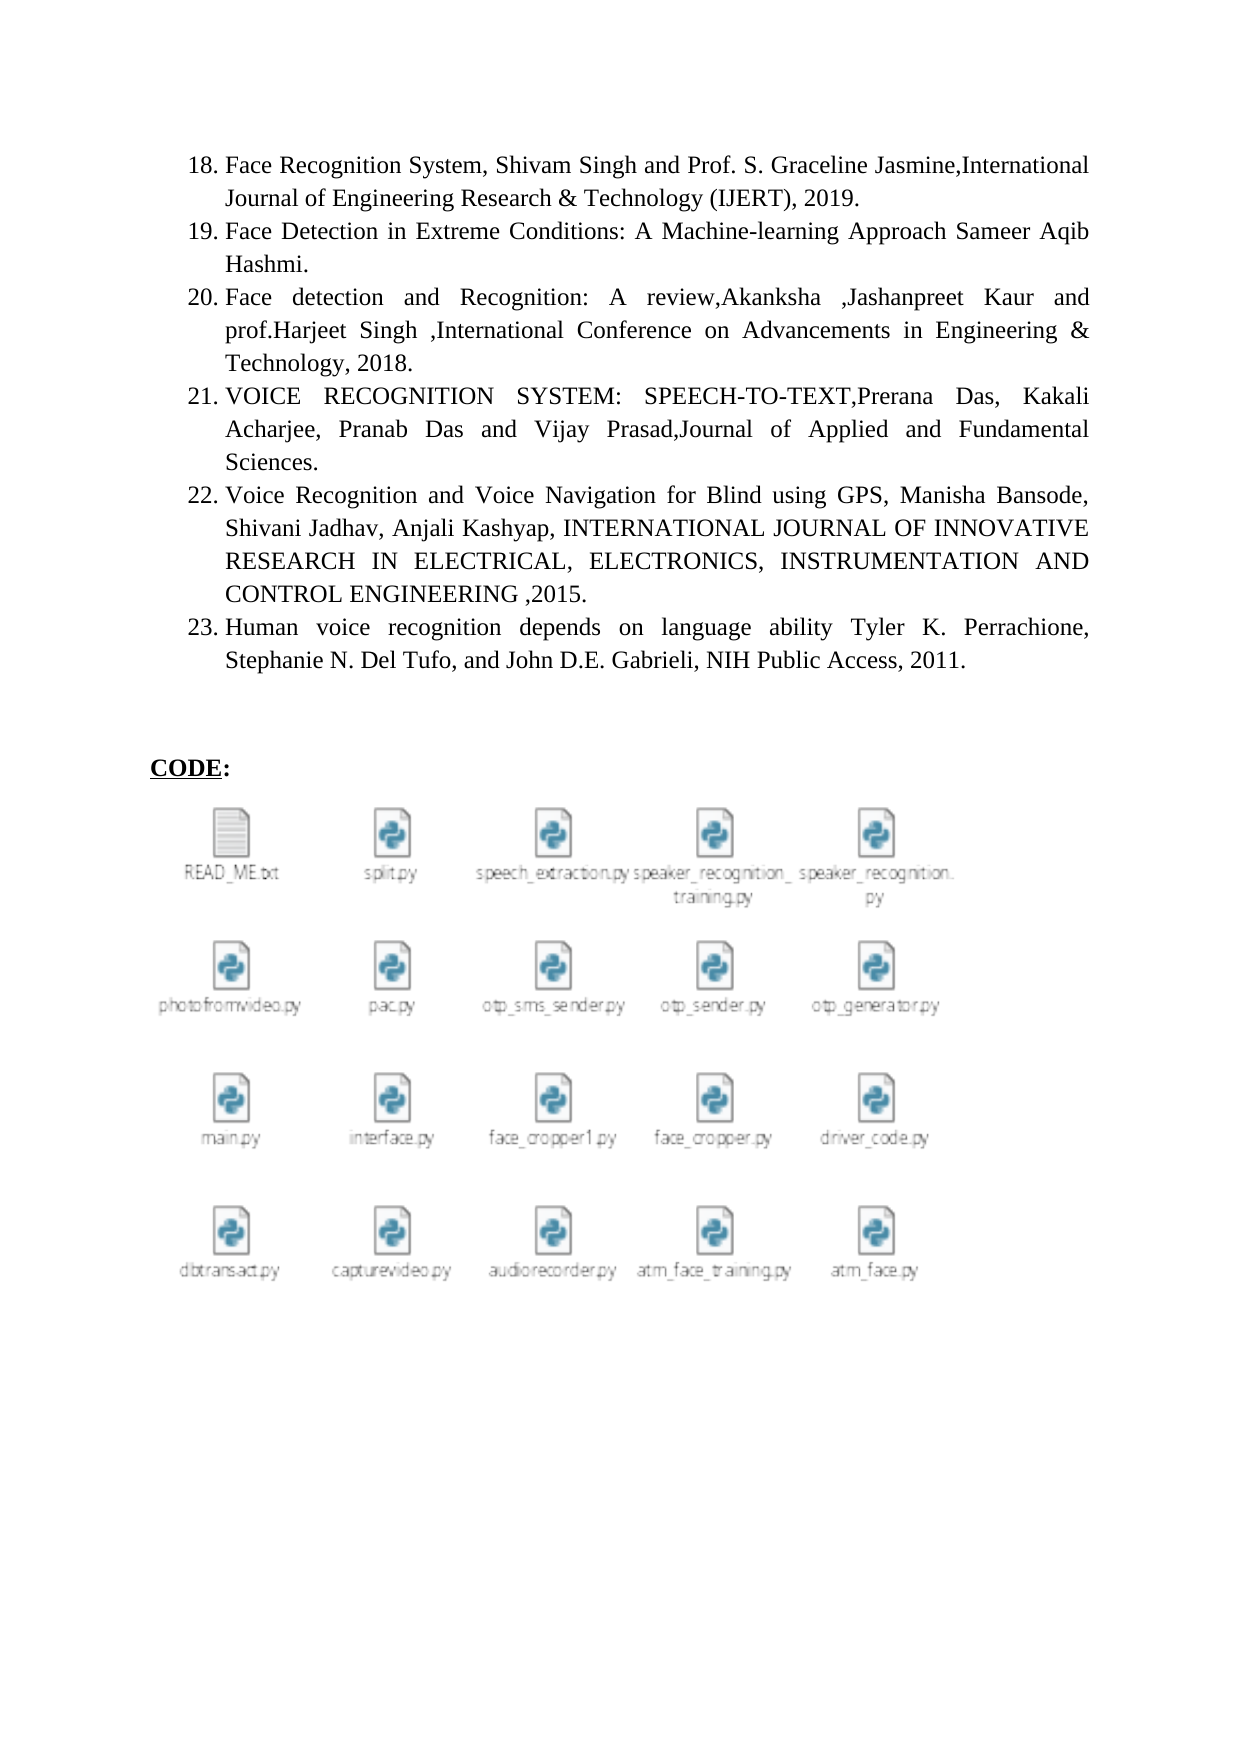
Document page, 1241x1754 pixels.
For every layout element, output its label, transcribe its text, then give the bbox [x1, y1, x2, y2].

list Face Recognition System, Shivam Singh and Prof. S. Graceline Jasmine,International Journal of Engineering Research & Technology (IJERT), 2019. [187, 150, 1090, 212]
list Voice Recognition and Voice Navigation for Blind using GPS, Manisha Bansode, Shivani Jadhav, Anjali Kashyap, INTERNATIONAL JOURNAL OF INNOVATIVE RESEARCH IN ELECTRICAL, ELECTRONICS, INSTRUMENTATION AND CONTROL ENGINEERING ,2015. [187, 480, 1090, 608]
list VOICE RECOGNITION SYSTEM: SPEECH-TO-TEXT,Prerana Das, Kakali Acharjee, Pranab Das and Vijay Prasad,Journal of Applied and Fundamental Sciences. [187, 381, 1090, 476]
list Face detection and Recognition: A review,Akanksha ,Jashanpreet Kaur and prof.Harjeet Singh ,International Conference on Advancements in Engineering & Technology, 2018. [187, 282, 1090, 377]
list Face Detection in Extreme Conditions: A Machine-learning Approach Sameer Aqib Hashmi. [187, 216, 1090, 278]
list Human voice recognition depends on language ability Tyler K. Perrachione, Stephanie N. Del Tufo, and John D.E. Gabrieli, NIH Public Access, 2011. [187, 612, 1090, 674]
text CODE: [150, 753, 1090, 782]
